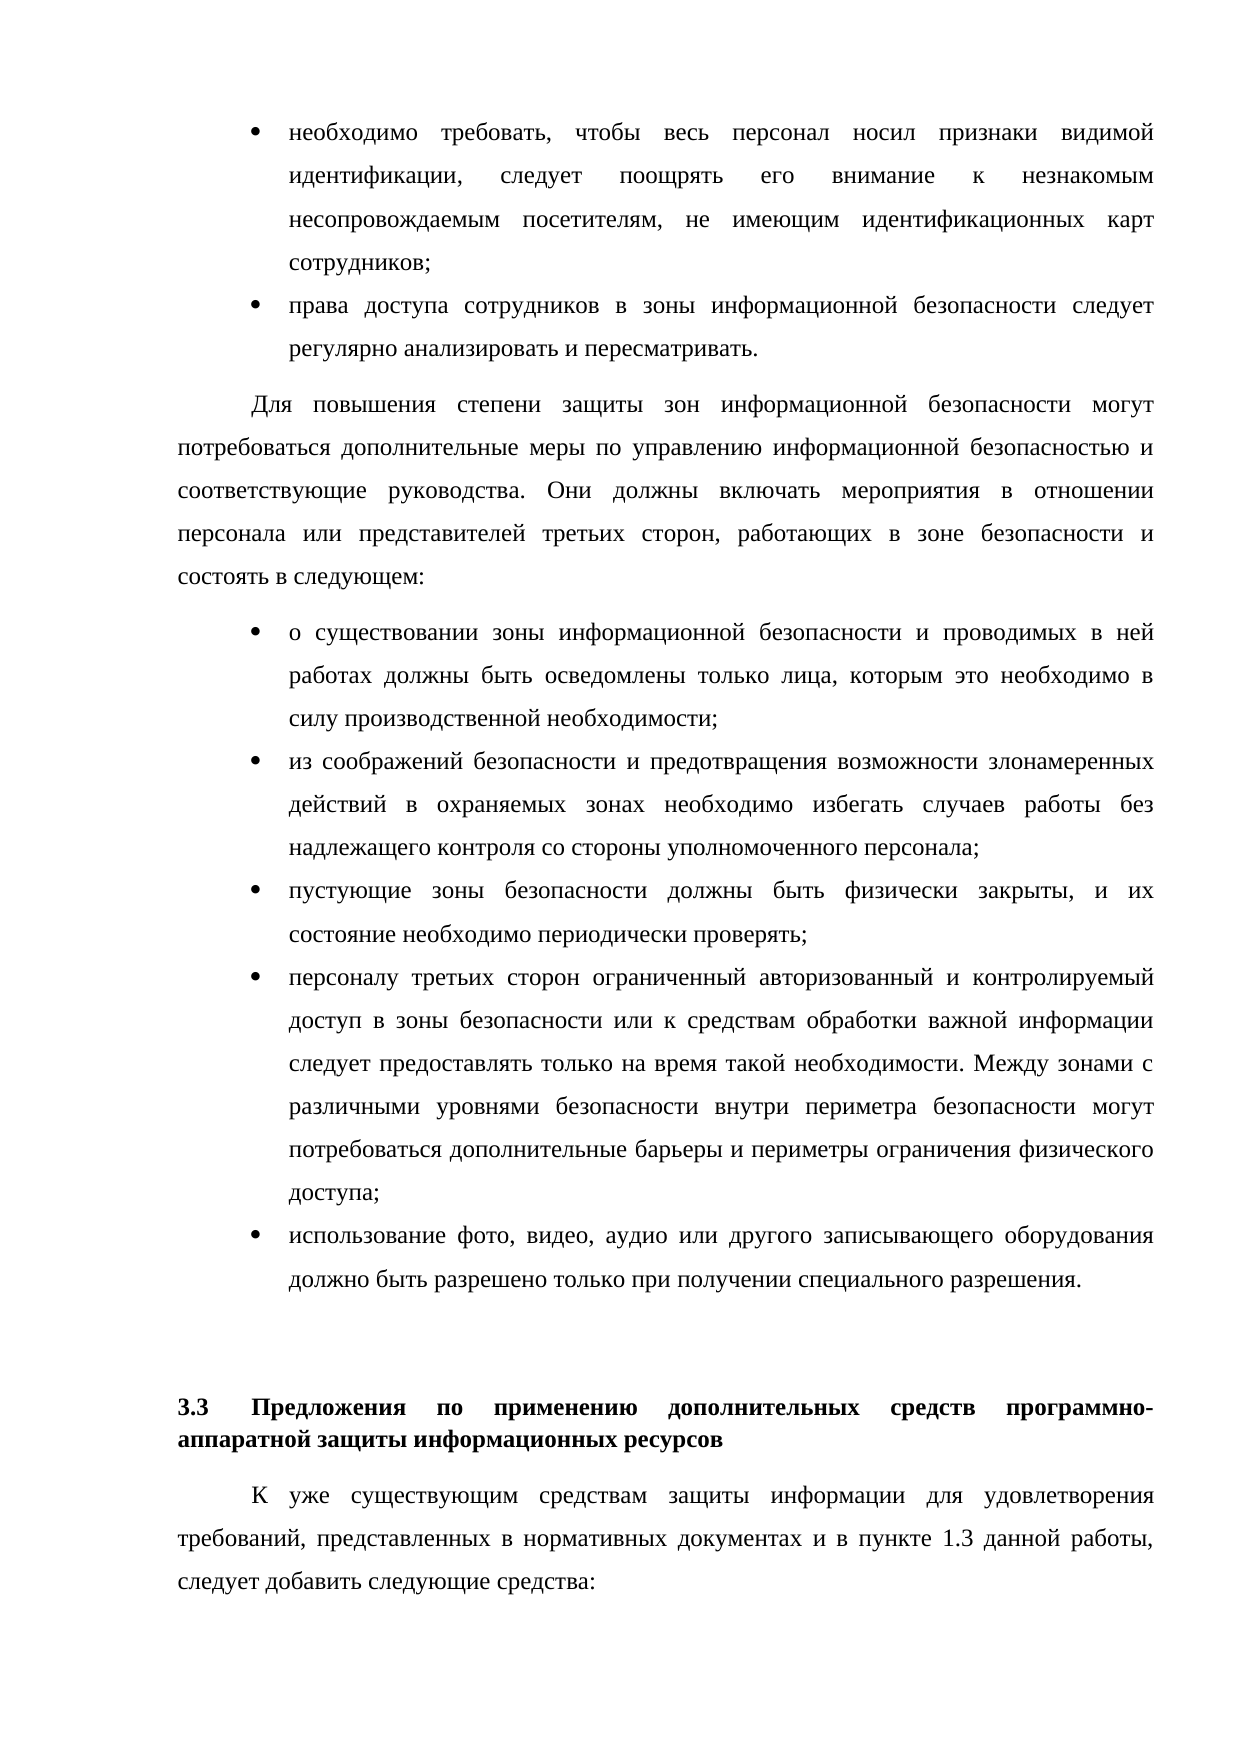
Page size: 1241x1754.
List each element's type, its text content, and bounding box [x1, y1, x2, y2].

list о существовании зоны информационной безопасности и проводимых в ней работах должны быть осведомлены только лица, которым это необходимо в силу производственной необходимости; [251, 617, 1155, 732]
list использование фото, видео, аудио или другого записывающего оборудования должно быть разрешено только при получении специального разрешения. [251, 1221, 1155, 1292]
list права доступа сотрудников в зоны информационной безопасности следует регулярно анализировать и пересматривать. [251, 290, 1155, 362]
list необходимо требовать, чтобы весь персонал носил признаки видимой идентификации, следует поощрять его внимание к незнакомым несопровождаемым посетителям, не имеющим идентификационных карт сотрудников; [251, 117, 1155, 276]
text Для повышения степени защиты зон информационной безопасности могут потребоваться дополнительные меры по управлению информационной безопасностью и соответствующие руководства. Они должны включать мероприятия в отношении персонала или представителей третьих сторон, работающих в зоне безопасности и состоять в следующем: [177, 389, 1155, 590]
subtitle Предложения по применению дополнительных средств программно-аппаратной защиты информационных ресурсов [177, 1392, 1155, 1453]
list из соображений безопасности и предотвращения возможности злонамеренных действий в охраняемых зонах необходимо избегать случаев работы без надлежащего контроля со стороны уполномоченного персонала; [251, 746, 1155, 861]
list персоналу третьих сторон ограниченный авторизованный и контролируемый доступ в зоны безопасности или к средствам обработки важной информации следует предоставлять только на время такой необходимости. Между зонами с различными уровнями безопасности внутри периметра безопасности могут потребоваться дополнительные барьеры и периметры ограничения физического доступа; [251, 962, 1155, 1206]
list пустующие зоны безопасности должны быть физически закрыты, и их состояние необходимо периодически проверять; [251, 876, 1155, 947]
text К уже существующим средствам защиты информации для удовлетворения требований, представленных в нормативных документах и в пункте 1.3 данной работы, следует добавить следующие средства: [177, 1480, 1155, 1595]
